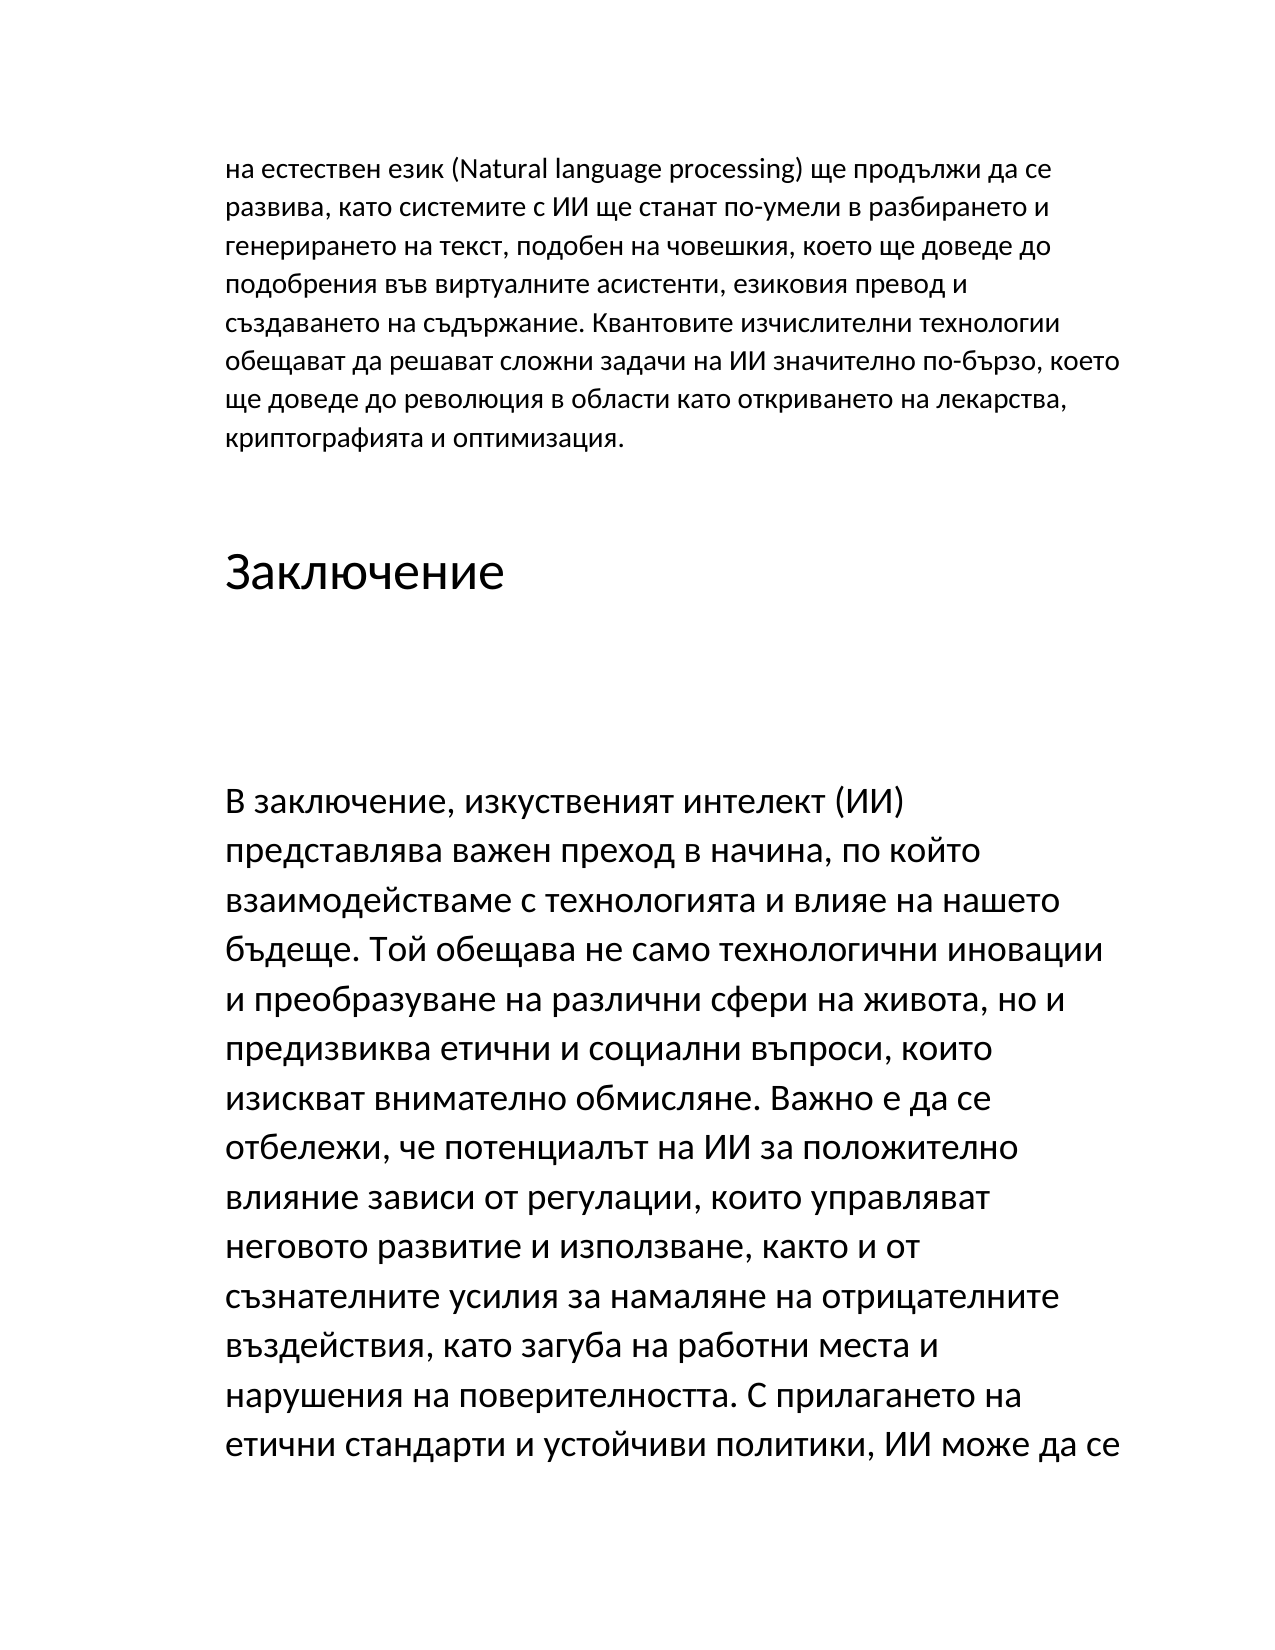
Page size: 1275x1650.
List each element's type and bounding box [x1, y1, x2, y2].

text [225, 150, 1125, 1466]
